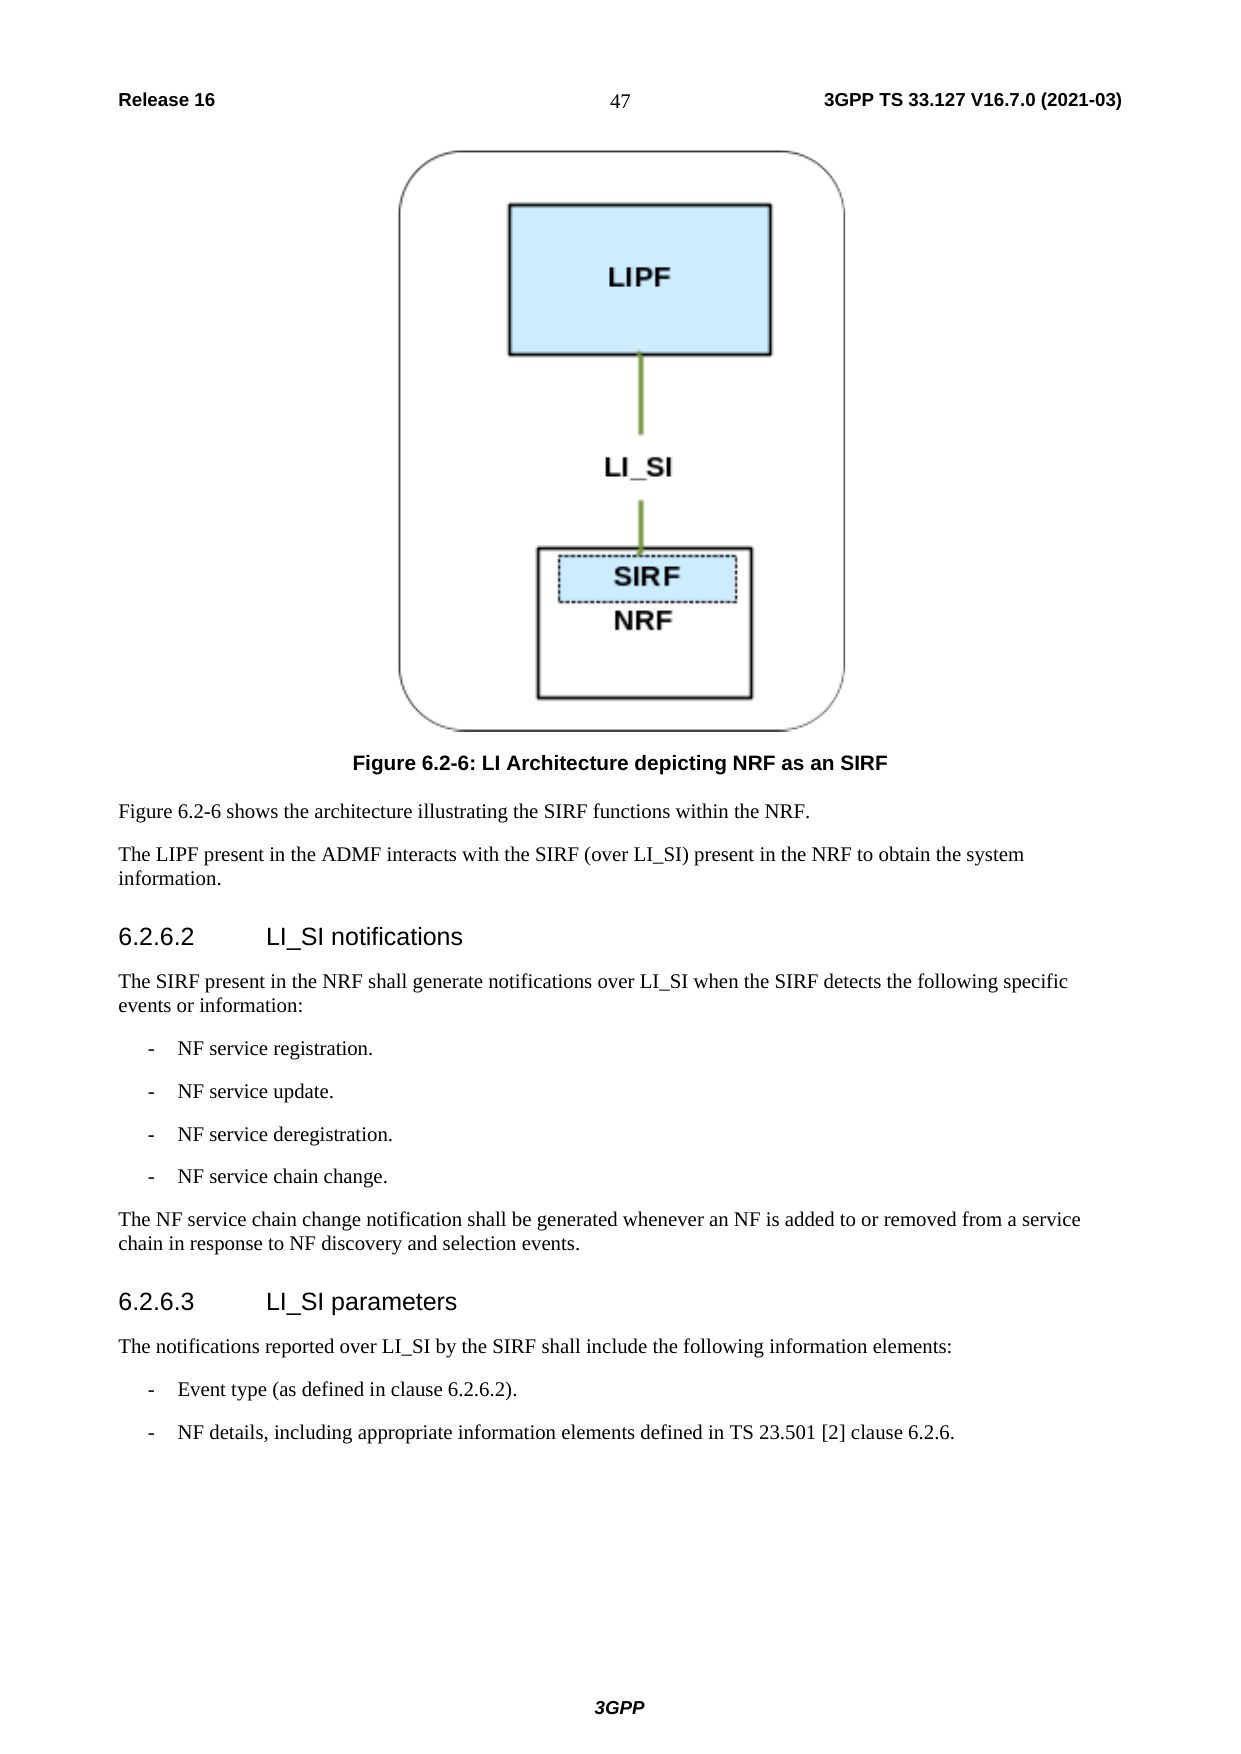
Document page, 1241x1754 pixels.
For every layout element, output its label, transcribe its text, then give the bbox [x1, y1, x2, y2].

text - NF service registration. [148, 1036, 1122, 1060]
text The NF service chain change notification shall be generated whenever an NF is added to or removed from a service chain in response to NF discovery and selection events. [118, 1207, 1122, 1255]
text The notifications reported over LI_SI by the SIRF shall include the following information elements: [118, 1334, 1122, 1358]
text - NF service chain change. [148, 1164, 1122, 1188]
text - NF service update. [148, 1079, 1122, 1103]
text The SIRF present in the NRF shall generate notifications over LI_SI when the SIRF detects the following specific events or information: [118, 969, 1122, 1017]
subtitle 6.2.6.2 LI_SI notifications [118, 922, 1122, 950]
text - NF details, including appropriate information elements defined in TS 23.501 [2] clause 6.2.6. [148, 1420, 1122, 1444]
text Figure 6.2-6 shows the architecture illustrating the SIRF functions within the NRF. [118, 799, 1122, 823]
subtitle 6.2.6.3 LI_SI parameters [118, 1287, 1122, 1315]
text Figure 6.2-6: LI Architecture depicting NRF as an SIRF [118, 751, 1122, 774]
text The LIPF present in the ADMF interacts with the SIRF (over LI_SI) present in the NRF to obtain the system information. [118, 842, 1122, 890]
text - Event type (as defined in clause 6.2.6.2). [148, 1377, 1122, 1401]
text - NF service deregistration. [148, 1122, 1122, 1146]
